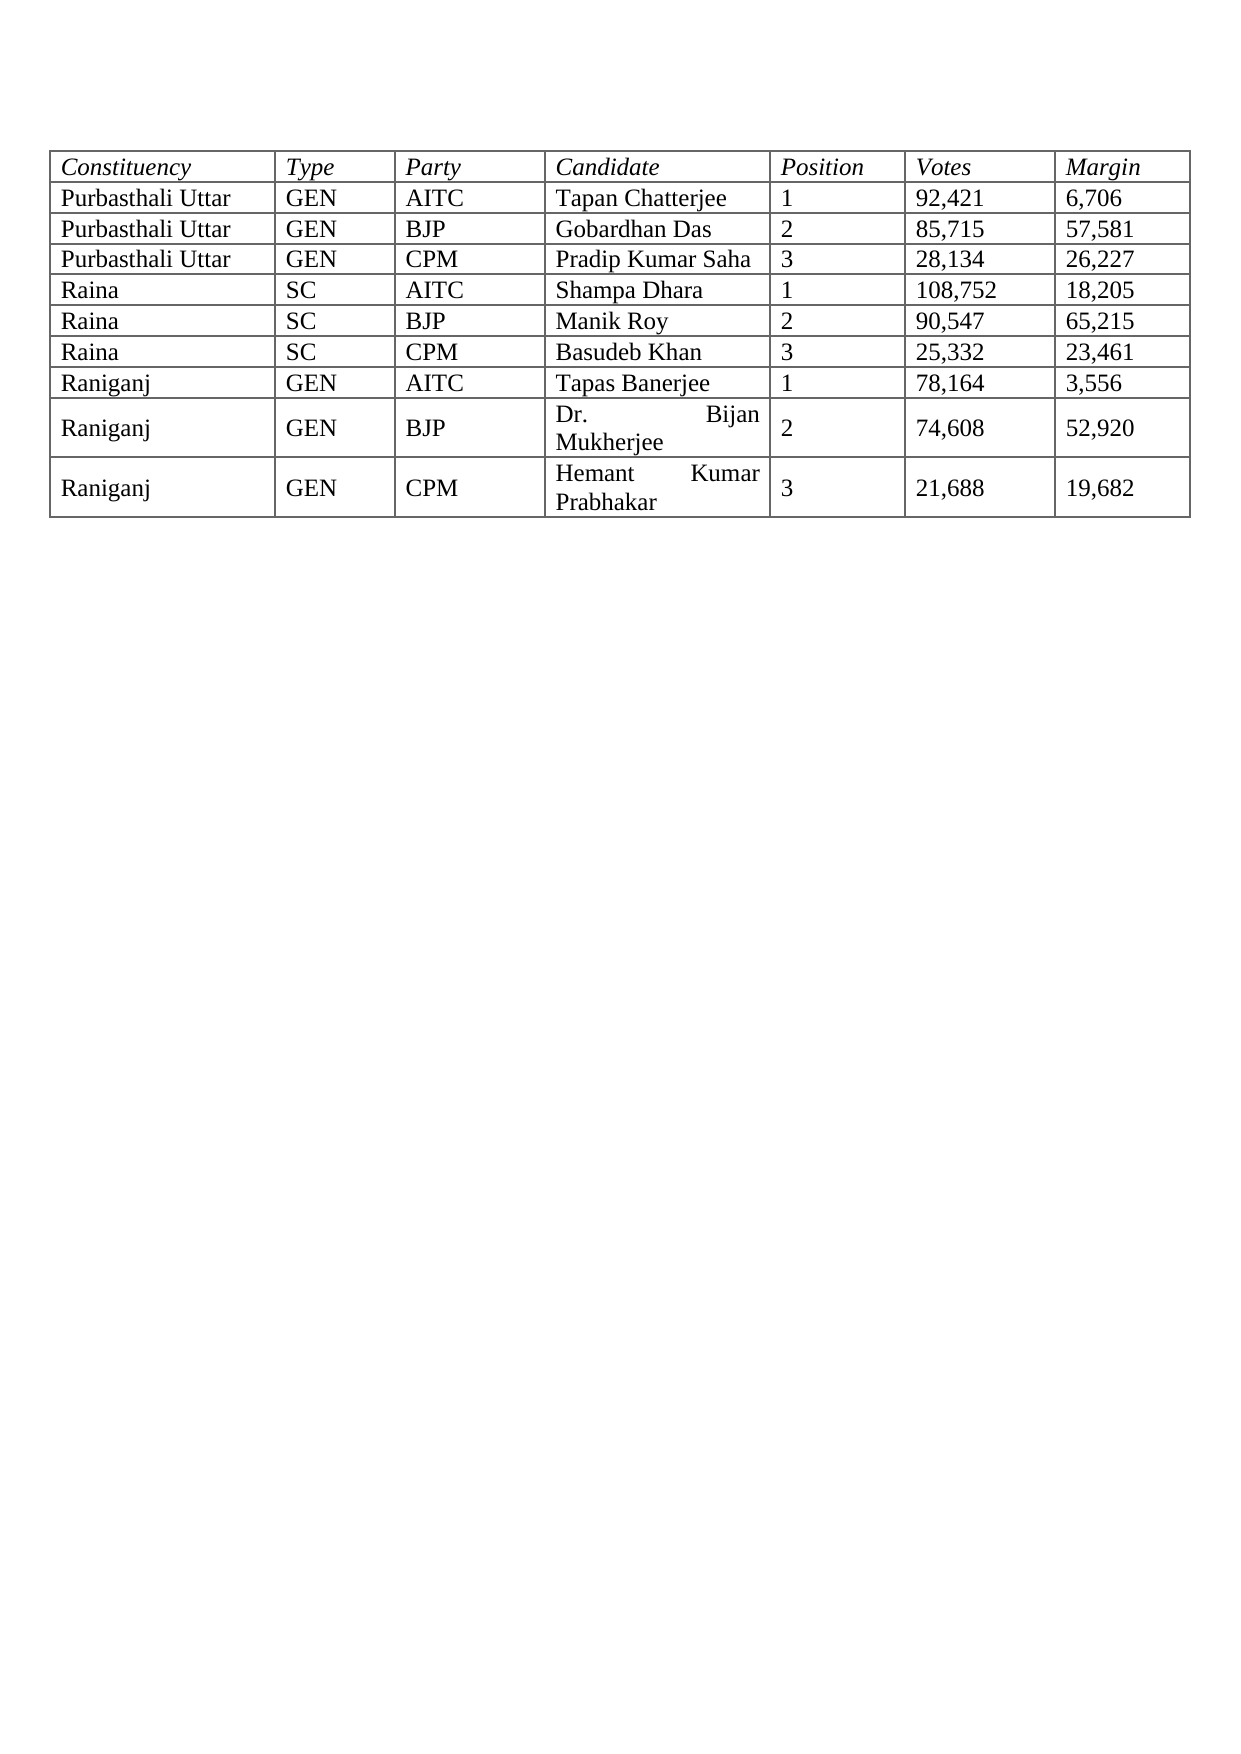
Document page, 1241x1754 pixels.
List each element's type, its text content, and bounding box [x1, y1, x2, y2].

table_cell BJP [396, 214, 544, 242]
table_cell GEN [276, 214, 394, 242]
table_cell GEN [276, 399, 394, 456]
table_cell Raina [51, 337, 274, 366]
table_cell GEN [276, 245, 394, 273]
table_header Constituency [51, 152, 274, 181]
table_cell 1 [771, 368, 904, 397]
table_cell 65,215 [1056, 306, 1189, 335]
table_cell SC [276, 275, 394, 304]
table_cell Purbasthali Uttar [51, 245, 274, 273]
table_cell Raniganj [51, 368, 274, 397]
table_cell AITC [396, 183, 544, 212]
table_cell 18,205 [1056, 275, 1189, 304]
table_cell Basudeb Khan [546, 337, 769, 366]
table_cell Hemant Kumar Prabhakar [546, 458, 769, 516]
table_cell Raniganj [51, 399, 274, 456]
table_cell AITC [396, 275, 544, 304]
table_cell 25,332 [906, 337, 1054, 366]
table_cell 90,547 [906, 306, 1054, 335]
table_cell 2 [771, 214, 904, 242]
table_cell 3 [771, 337, 904, 366]
table_cell Manik Roy [546, 306, 769, 335]
table_cell 23,461 [1056, 337, 1189, 366]
table_cell 85,715 [906, 214, 1054, 242]
table_cell GEN [276, 458, 394, 516]
table_header Margin [1056, 152, 1189, 181]
table_cell 3 [771, 245, 904, 273]
table_cell Tapan Chatterjee [546, 183, 769, 212]
table_cell 92,421 [906, 183, 1054, 212]
table_cell Raina [51, 275, 274, 304]
table_cell 52,920 [1056, 399, 1189, 456]
table_cell 19,682 [1056, 458, 1189, 516]
table_cell 2 [771, 399, 904, 456]
table_cell 108,752 [906, 275, 1054, 304]
table_cell 3 [771, 458, 904, 516]
table_cell GEN [276, 183, 394, 212]
table_cell 26,227 [1056, 245, 1189, 273]
table_cell Pradip Kumar Saha [546, 245, 769, 273]
table_cell GEN [276, 368, 394, 397]
table_cell 28,134 [906, 245, 1054, 273]
table_header Votes [906, 152, 1054, 181]
table_cell SC [276, 337, 394, 366]
table_cell BJP [396, 306, 544, 335]
table_cell Tapas Banerjee [546, 368, 769, 397]
table_cell 74,608 [906, 399, 1054, 456]
table_cell Dr. Bijan Mukherjee [546, 399, 769, 456]
table_cell CPM [396, 245, 544, 273]
table_cell 3,556 [1056, 368, 1189, 397]
table_cell 2 [771, 306, 904, 335]
table_cell CPM [396, 458, 544, 516]
table_cell BJP [396, 399, 544, 456]
table_cell 1 [771, 183, 904, 212]
table_cell Purbasthali Uttar [51, 214, 274, 242]
table_header Candidate [546, 152, 769, 181]
table_cell CPM [396, 337, 544, 366]
table_cell Raniganj [51, 458, 274, 516]
table_cell 6,706 [1056, 183, 1189, 212]
table_cell Purbasthali Uttar [51, 183, 274, 212]
table_cell Raina [51, 306, 274, 335]
table_header Party [396, 152, 544, 181]
table_cell 78,164 [906, 368, 1054, 397]
table_cell 21,688 [906, 458, 1054, 516]
table_cell SC [276, 306, 394, 335]
table_cell 1 [771, 275, 904, 304]
table_header Type [276, 152, 394, 181]
table_cell Gobardhan Das [546, 214, 769, 242]
table_cell 57,581 [1056, 214, 1189, 242]
table_header Position [771, 152, 904, 181]
table_cell AITC [396, 368, 544, 397]
table_cell Shampa Dhara [546, 275, 769, 304]
